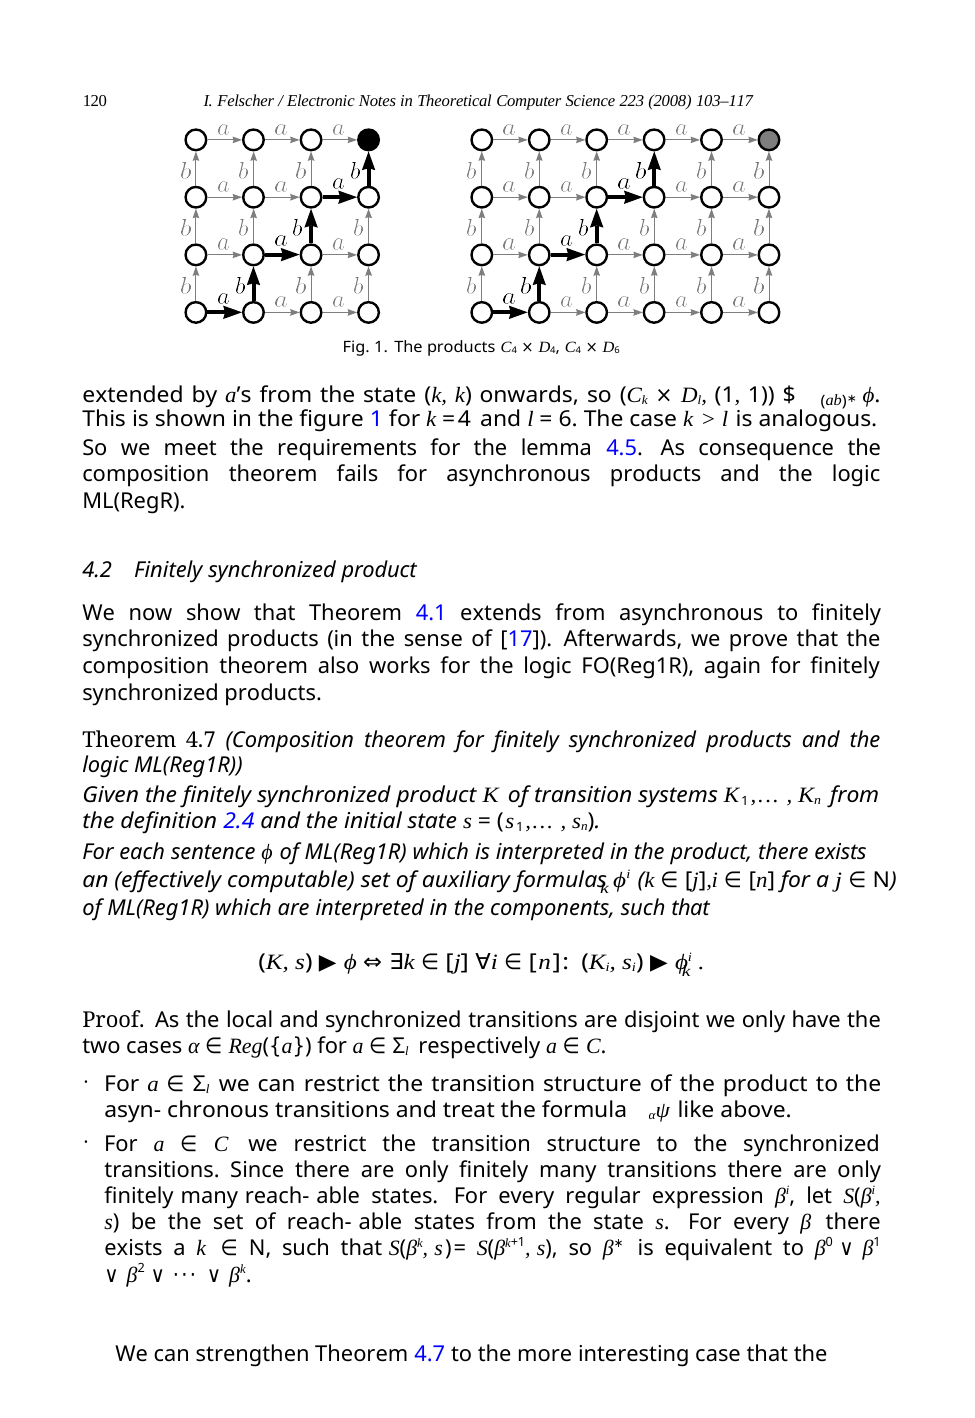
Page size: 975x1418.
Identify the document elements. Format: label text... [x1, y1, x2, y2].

picture [561, 235, 572, 246]
picture [525, 219, 534, 236]
picture [503, 181, 515, 192]
picture [351, 162, 360, 179]
picture [521, 277, 531, 294]
list For a ∈ Σl we can restrict the transition structure of the product to the asyn- chronous transitions and treat the formula αψ like above. [83, 1070, 881, 1124]
picture [275, 181, 287, 192]
picture [467, 162, 476, 179]
text Given the ﬁnitely synchronized product K of transition systems K1,... , Kn from the deﬁnition 2.4 and the initial state s = (s1,... , sn). [82, 781, 882, 835]
picture [333, 238, 344, 250]
list For a ∈ C we restrict the transition structure to the synchronized transitions. Since there are only finitely many transitions there are only finitely many reach- able states. For every regular expression βi, let S(βi, s) be the set of reach- able states from the state s. For every β there exists a k ∈ N, such that S(βk, s)= S(βk+1, s), so β∗ is equivalent to β0 ∨ β1 ∨ β2 ∨ ··· ∨ βk. [83, 1131, 881, 1288]
picture [733, 238, 745, 250]
text extended by a’s from the state (k, k) onwards, so (Ck × Dl, (1, 1)) $ (ab)∗ ϕ. This is shown in the figure 1 for k =4 and l = 6. The case k > l is analogous. [82, 381, 881, 432]
picture [181, 162, 191, 179]
text For each sentence ϕ of ML(Reg1R) which is interpreted in the product, there exists [82, 835, 904, 865]
picture [733, 124, 745, 135]
picture [503, 238, 515, 250]
picture [181, 219, 191, 236]
text Theorem 4.7 (Composition theorem for ﬁnitely synchronized products and the logic ML(Reg1R)) [82, 727, 904, 779]
picture [503, 293, 515, 304]
picture [218, 124, 229, 135]
picture [218, 181, 229, 192]
picture [525, 162, 534, 179]
picture [181, 277, 191, 294]
picture [561, 124, 572, 135]
picture [697, 277, 706, 294]
picture [218, 238, 229, 250]
picture [333, 124, 344, 135]
picture [293, 219, 302, 236]
picture [467, 219, 476, 236]
picture [239, 162, 248, 179]
picture [239, 219, 248, 236]
text Proof. As the local and synchronized transitions are disjoint we only have the two cases α ∈ Reg({a}) for a ∈ Σl respectively a ∈ C. [82, 1006, 881, 1060]
text So we meet the requirements for the lemma 4.5. As consequence the composition theorem fails for asynchronous products and the logic ML(RegR). [82, 434, 881, 515]
picture [640, 277, 649, 294]
picture [354, 277, 363, 294]
text of ML(Reg1R) which are interpreted in the components, such that [82, 893, 904, 921]
picture [697, 162, 706, 179]
picture [676, 181, 687, 192]
picture [754, 162, 764, 179]
picture [467, 277, 476, 294]
picture [333, 178, 344, 189]
picture [676, 124, 687, 135]
picture [640, 219, 649, 236]
picture [618, 238, 630, 250]
picture [582, 162, 591, 179]
picture [296, 277, 306, 294]
text (K, s) ▶ ϕ ⇔ ∃k ∈ [j] ∀i ∈ [n]: (Ki, si) ▶ ϕi . [71, 946, 892, 976]
picture [218, 293, 229, 304]
picture [733, 181, 745, 192]
picture [296, 162, 306, 179]
picture [503, 124, 515, 135]
picture [275, 124, 287, 135]
picture [333, 296, 344, 307]
picture [354, 219, 363, 236]
picture [618, 124, 630, 135]
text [82, 1340, 904, 1366]
picture [636, 162, 646, 179]
picture [236, 277, 245, 294]
picture [561, 296, 572, 307]
picture [733, 296, 745, 307]
text We now show that Theorem 4.1 extends from asynchronous to finitely synchronized products (in the sense of [17]). Afterwards, we prove that the composition theorem also works for the logic FO(Reg1R), again for finitely synchronized products. [82, 599, 881, 707]
text Fig. 1. The products C4 × D4, C4 × D6 [71, 335, 892, 357]
picture [561, 181, 572, 192]
list Finitely synchronized product [82, 554, 904, 584]
picture [618, 178, 630, 189]
picture [697, 219, 706, 236]
picture [676, 296, 687, 307]
picture [676, 238, 687, 250]
picture [618, 296, 630, 307]
picture [579, 219, 588, 236]
text an (effectively computable) set of auxiliary formulas ϕi (k ∈ [j],i ∈ [n] for a j ∈ N) [82, 865, 904, 893]
picture [275, 296, 287, 307]
picture [275, 235, 287, 246]
picture [754, 277, 764, 294]
picture [582, 277, 591, 294]
picture [754, 219, 764, 236]
